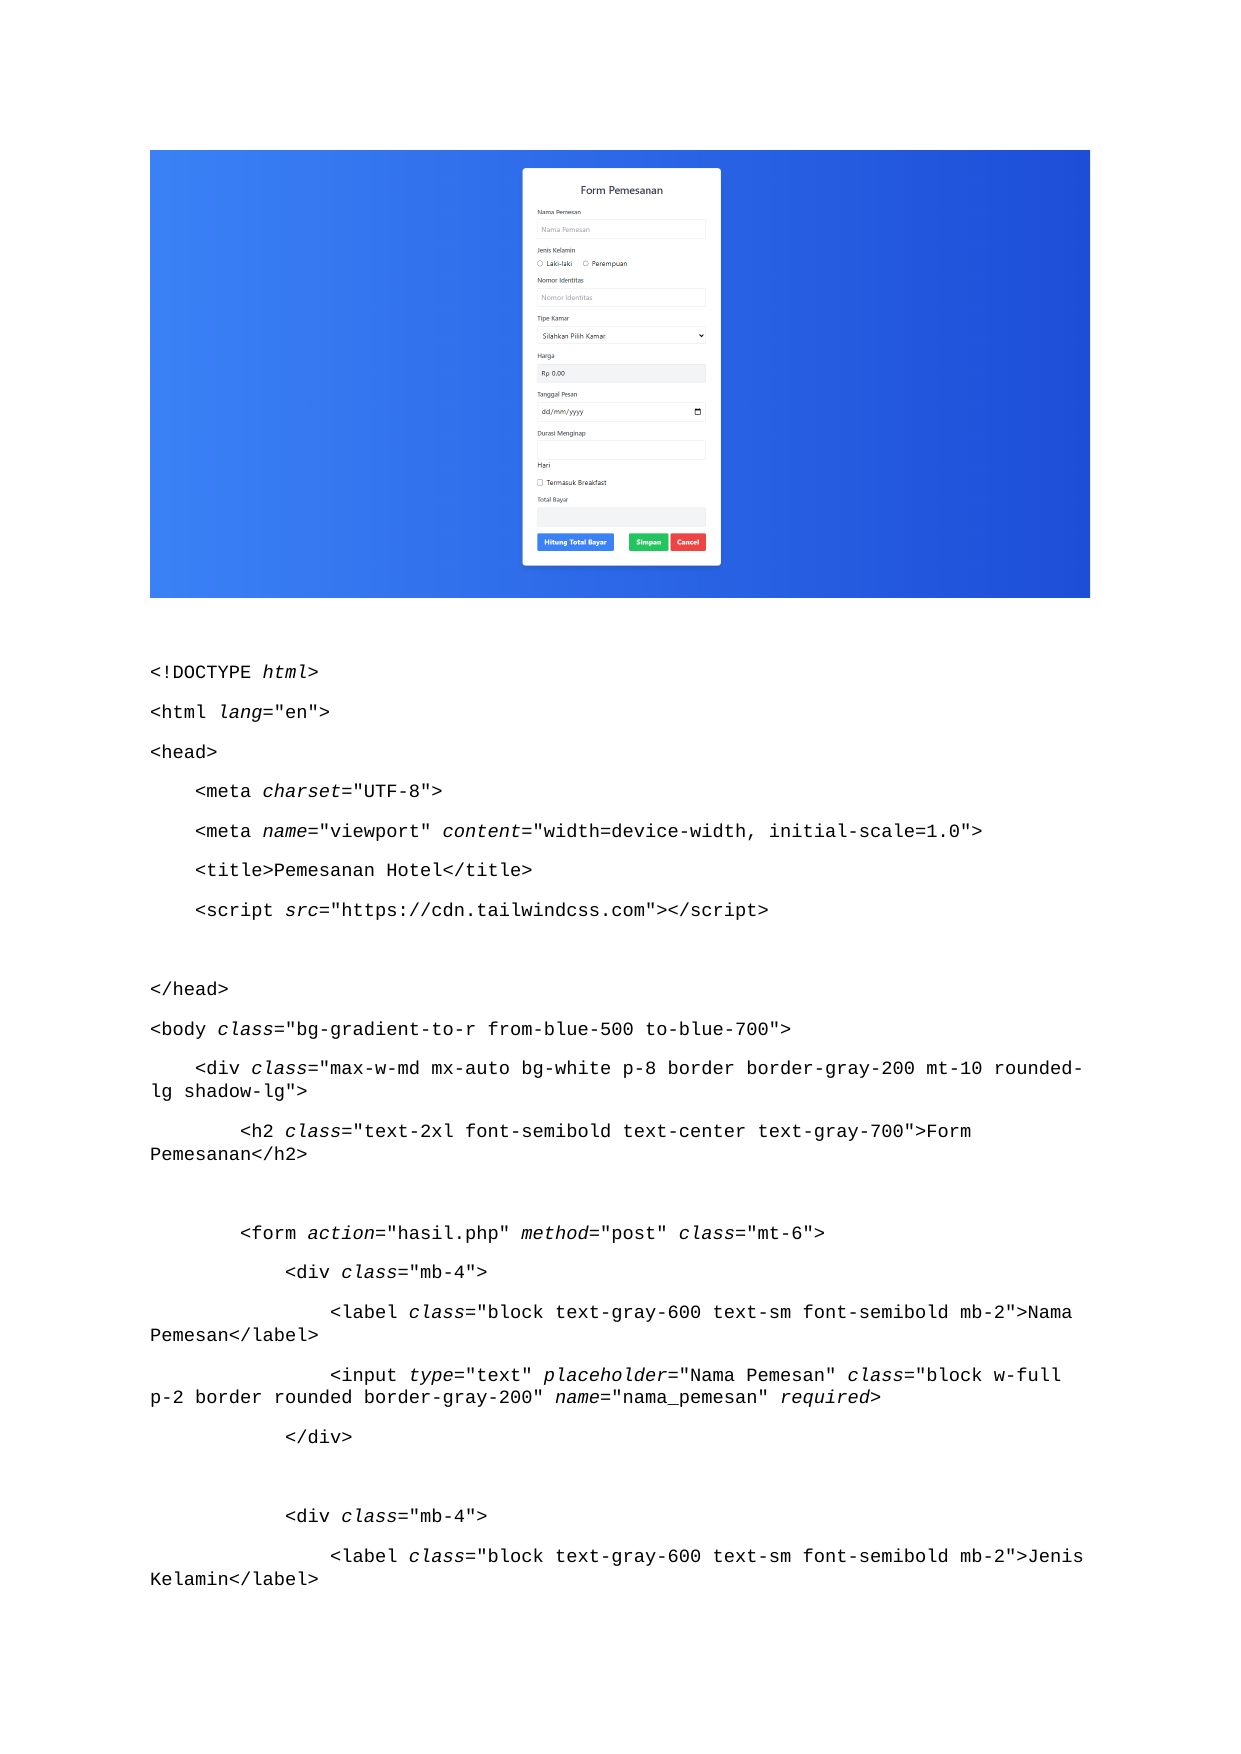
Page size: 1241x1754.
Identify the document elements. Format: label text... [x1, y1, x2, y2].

text <div class="mb-4"> [150, 1507, 1090, 1528]
text <label class="block text-gray-600 text-sm font-semibold mb-2">Nama Pemesan</label> [150, 1303, 1090, 1347]
text <h2 class="text-2xl font-semibold text-center text-gray-700">Form Pemesanan</h2> [150, 1122, 1090, 1166]
text <script src="https://cdn.tailwindcss.com"></script> [150, 901, 1090, 922]
text <head> [150, 742, 1090, 764]
text <meta charset="UTF-8"> [150, 782, 1090, 803]
text <form action="hasil.php" method="post" class="mt-6"> [150, 1224, 1090, 1245]
text <body class="bg-gradient-to-r from-blue-500 to-blue-700"> [150, 1019, 1090, 1041]
text <!DOCTYPE html> [150, 663, 1090, 684]
text <html lang="en"> [150, 703, 1090, 724]
text <meta name="viewport" content="width=device-width, initial-scale=1.0"> [150, 822, 1090, 843]
text <title>Pemesanan Hotel</title> [150, 861, 1090, 882]
text <div class="mb-4"> [150, 1263, 1090, 1284]
text </div> [150, 1428, 1090, 1449]
text <input type="text" placeholder="Nama Pemesan" class="block w-full p-2 border rounded border-gray-200" name="nama_pemesan" required> [150, 1365, 1090, 1409]
text <label class="block text-gray-600 text-sm font-semibold mb-2">Jenis Kelamin</label> [150, 1547, 1090, 1591]
text </head> [150, 980, 1090, 1001]
text <div class="max-w-md mx-auto bg-white p-8 border border-gray-200 mt-10 rounded-lg shadow-lg"> [150, 1059, 1090, 1103]
picture [150, 150, 1091, 598]
